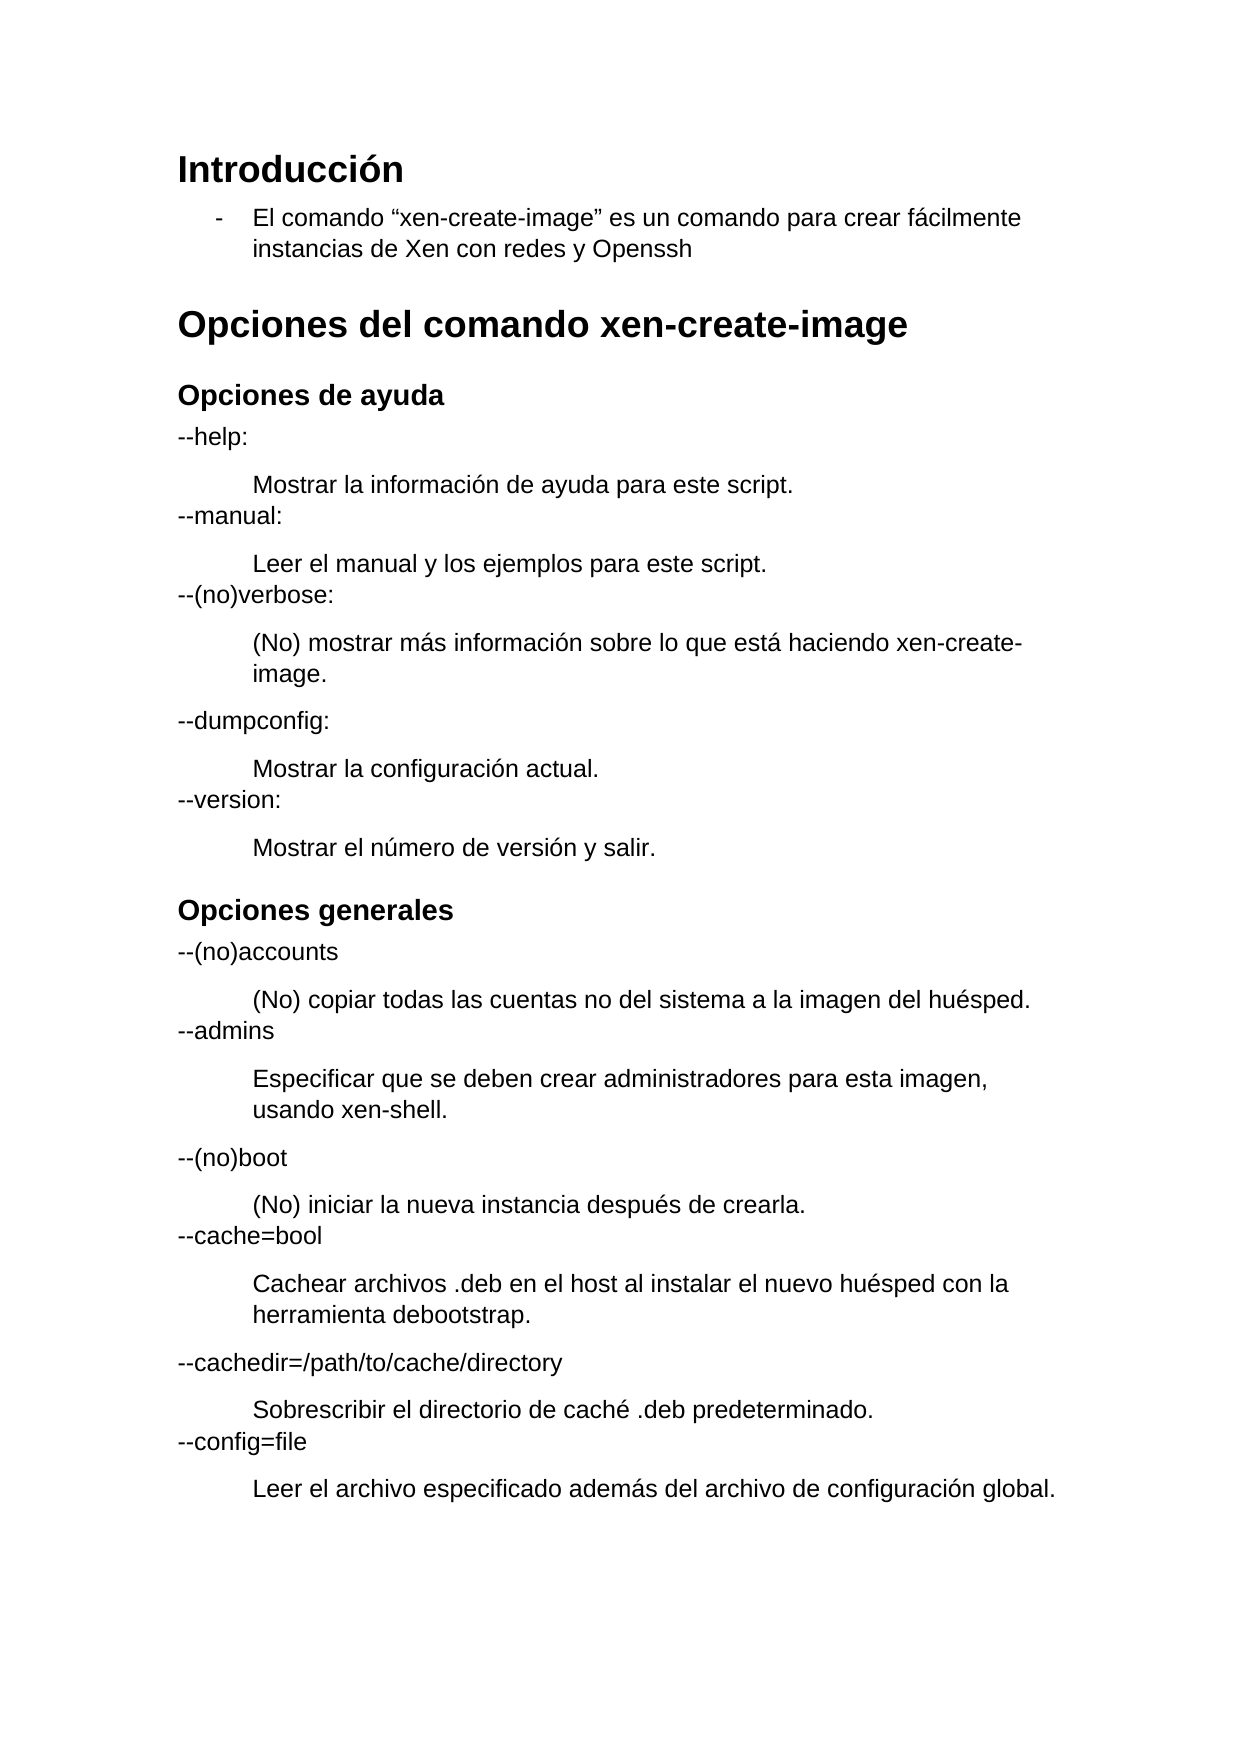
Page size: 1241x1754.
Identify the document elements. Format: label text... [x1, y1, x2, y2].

subtitle Opciones de ayuda [177, 378, 1063, 411]
text --help: [177, 422, 1063, 451]
text --(no)boot [177, 1143, 1063, 1171]
text Mostrar el número de versión y salir. [177, 833, 1063, 861]
text Mostrar la configuración actual. --version: [177, 754, 1063, 814]
text Leer el archivo especificado además del archivo de configuración global. [177, 1474, 1063, 1534]
text --(no)accounts [177, 937, 1063, 966]
subtitle Opciones generales [177, 893, 1063, 926]
text (No) iniciar la nueva instancia después de crearla. --cache=bool [177, 1190, 1063, 1250]
list El comando “xen-create-image” es un comando para crear fácilmente instancias de Xen con redes y Openssh [215, 202, 1063, 262]
text (No) mostrar más información sobre lo que está haciendo xen-create-image. [252, 627, 1063, 687]
text --cachedir=/path/to/cache/directory [177, 1348, 1063, 1377]
text --dumpconfig: [177, 706, 1063, 735]
text Leer el manual y los ejemplos para este script. --(no)verbose: [177, 549, 1063, 608]
subtitle Opciones del comando xen-create-image [177, 302, 1063, 345]
text Especificar que se deben crear administradores para esta imagen, usando xen-shell. [252, 1064, 1063, 1124]
subtitle Introducción [177, 148, 1063, 191]
text Cachear archivos .deb en el host al instalar el nuevo huésped con la herramienta debootstrap. [252, 1269, 1063, 1329]
text Mostrar la información de ayuda para este script. --manual: [177, 470, 1063, 530]
text Sobrescribir el directorio de caché .deb predeterminado. --config=file [177, 1396, 1063, 1455]
text (No) copiar todas las cuentas no del sistema a la imagen del huésped. --admins [177, 985, 1063, 1045]
